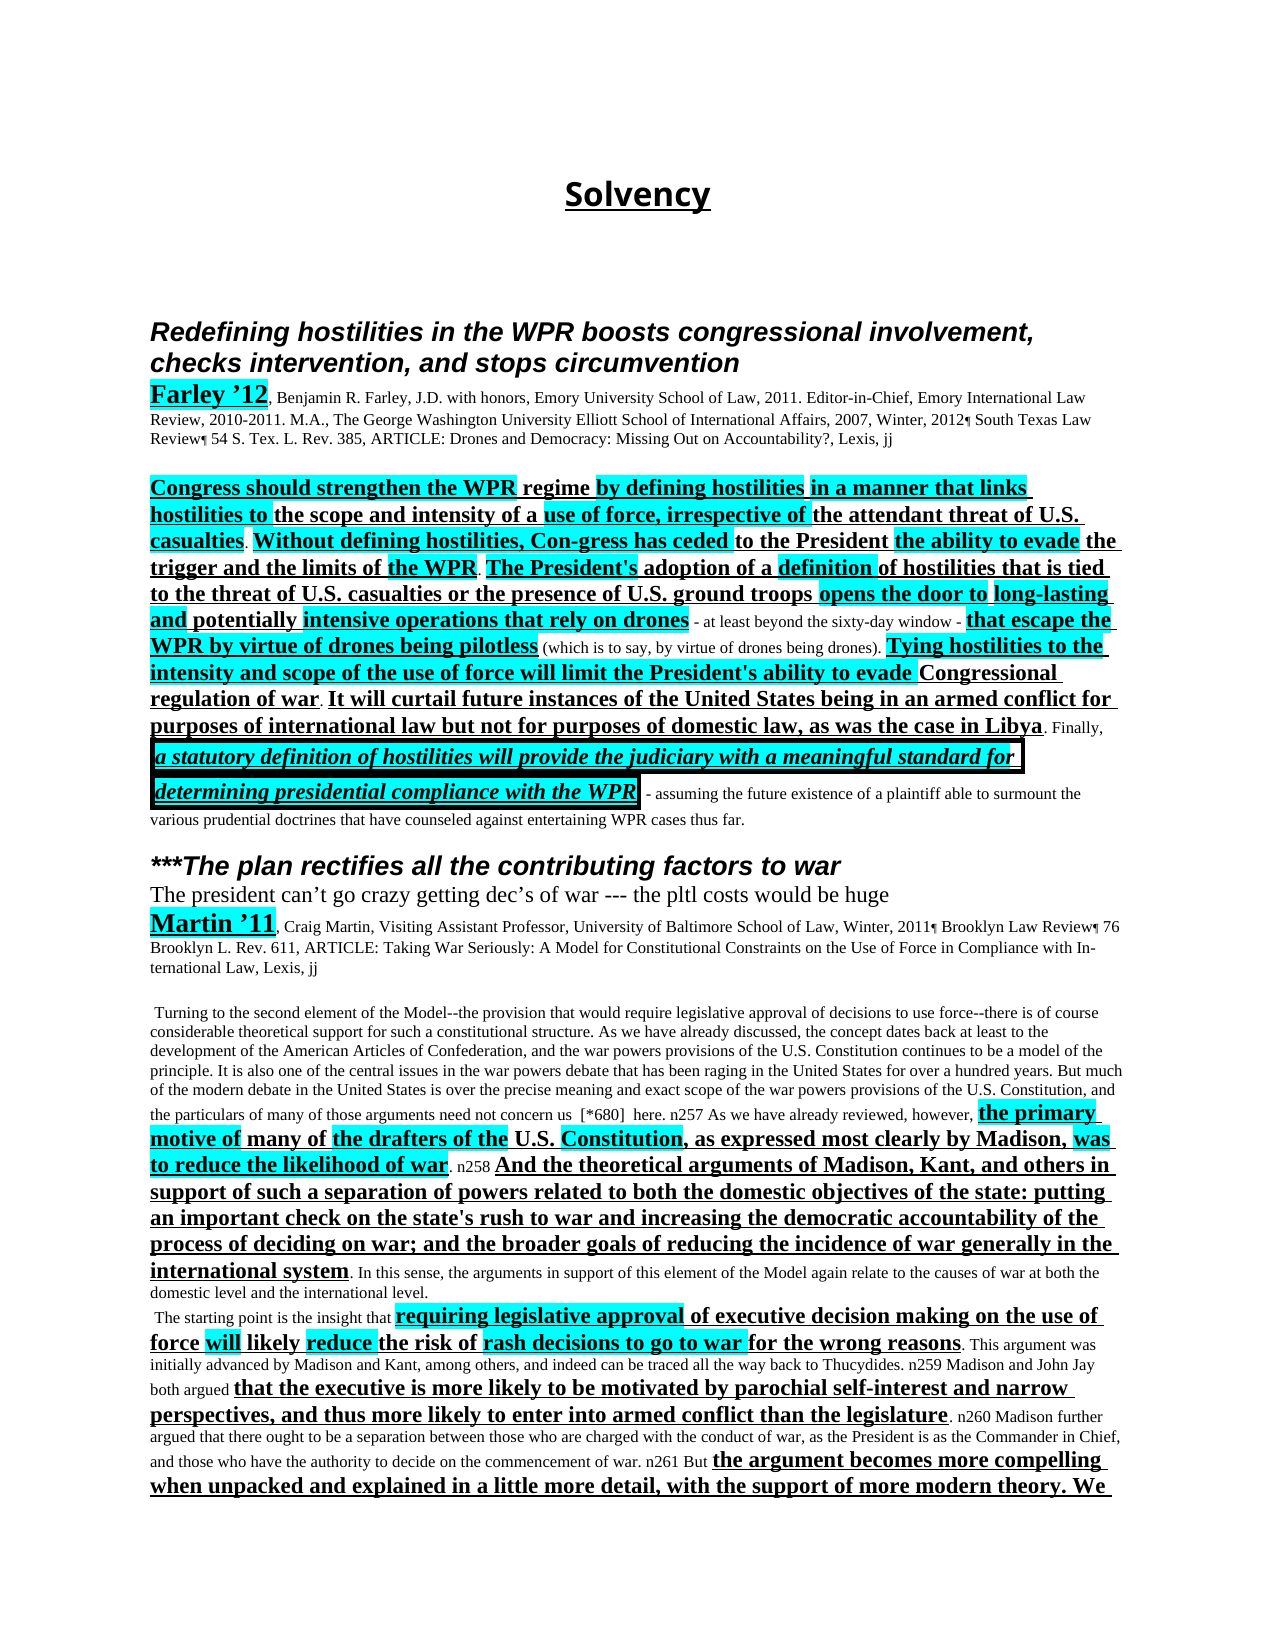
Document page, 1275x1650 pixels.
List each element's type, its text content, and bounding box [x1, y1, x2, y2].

text Turning to the second element of the Model--the provision that would require legislative approval of decisions to use force--there is of course considerable theoretical support for such a constitutional structure. As we have already discussed, the concept dates back at least to the development of the American Articles of Confederation, and the war powers provisions of the U.S. Constitution continues to be a model of the principle. It is also one of the central issues in the war powers debate that has been raging in the United States for over a hundred years. But much of the modern debate in the United States is over the precise meaning and exact scope of the war powers provisions of the U.S. Constitution, and the particulars of many of those arguments need not concern us [*680] here. n257 As we have already reviewed, however, the primary motive of many of the drafters of the U.S. Constitution, as expressed most clearly by Madison, was to reduce the likelihood of war. n258 And the theoretical arguments of Madison, Kant, and others in support of such a separation of powers related to both the domestic objectives of the state: putting an important check on the state's rush to war and increasing the democratic accountability of the process of deciding on war; and the broader goals of reducing the incidence of war generally in the international system. In this sense, the arguments in support of this element of the Model again relate to the causes of war at both the domestic level and the international level. [150, 1003, 1125, 1302]
text ***The plan rectifies all the contributing factors to war [150, 849, 1125, 881]
text The president can’t go crazy getting dec’s of war --- the pltl costs would be huge [150, 881, 1125, 907]
text Farley ’12, Benjamin R. Farley, J.D. with honors, Emory University School of Law, 2011. Editor-in-Chief, Emory International Law Review, 2010-2011. M.A., The George Washington University Elliott School of International Affairs, 2007, Winter, 2012¶ South Texas Law Review¶ 54 S. Tex. L. Rev. 385, ARTICLE: Drones and Democracy: Missing Out on Accountability?, Lexis, jj [150, 379, 1125, 448]
text Congress should strengthen the WPR regime by defining hostilities in a manner that links hostilities to the scope and intensity of a use of force, irrespective of the attendant threat of U.S. casualties. Without defining hostilities, Con-gress has ceded to the President the ability to evade the trigger and the limits of the WPR. The President's adoption of a definition of hostilities that is tied to the threat of U.S. casualties or the presence of U.S. ground troops opens the door to long-lasting and potentially intensive operations that rely on drones - at least beyond the sixty-day window - that escape the WPR by virtue of drones being pilotless (which is to say, by virtue of drones being drones). Tying hostilities to the intensity and scope of the use of force will limit the President's ability to evade Congressional regulation of war. It will curtail future instances of the United States being in an armed conflict for purposes of international law but not for purposes of domestic law, as was the case in Libya. Finally, a statutory definition of hostilities will provide the judiciary with a meaningful standard for determining presidential compliance with the WPR - assuming the future existence of a plaintiff able to surmount the various prudential doctrines that have counseled against entertaining WPR cases thus far. [150, 474, 1125, 829]
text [150, 1302, 1125, 1499]
text Solvency [150, 171, 1125, 216]
text Martin ’11, Craig Martin, Visiting Assistant Professor, University of Baltimore School of Law, Winter, 2011¶ Brooklyn Law Review¶ 76 Brooklyn L. Rev. 611, ARTICLE: Taking War Seriously: A Model for Constitutional Constraints on the Use of Force in Compliance with In-ternational Law, Lexis, jj [150, 907, 1125, 977]
text Redefining hostilities in the WPR boosts congressional involvement, checks intervention, and stops circumvention [150, 316, 1125, 379]
